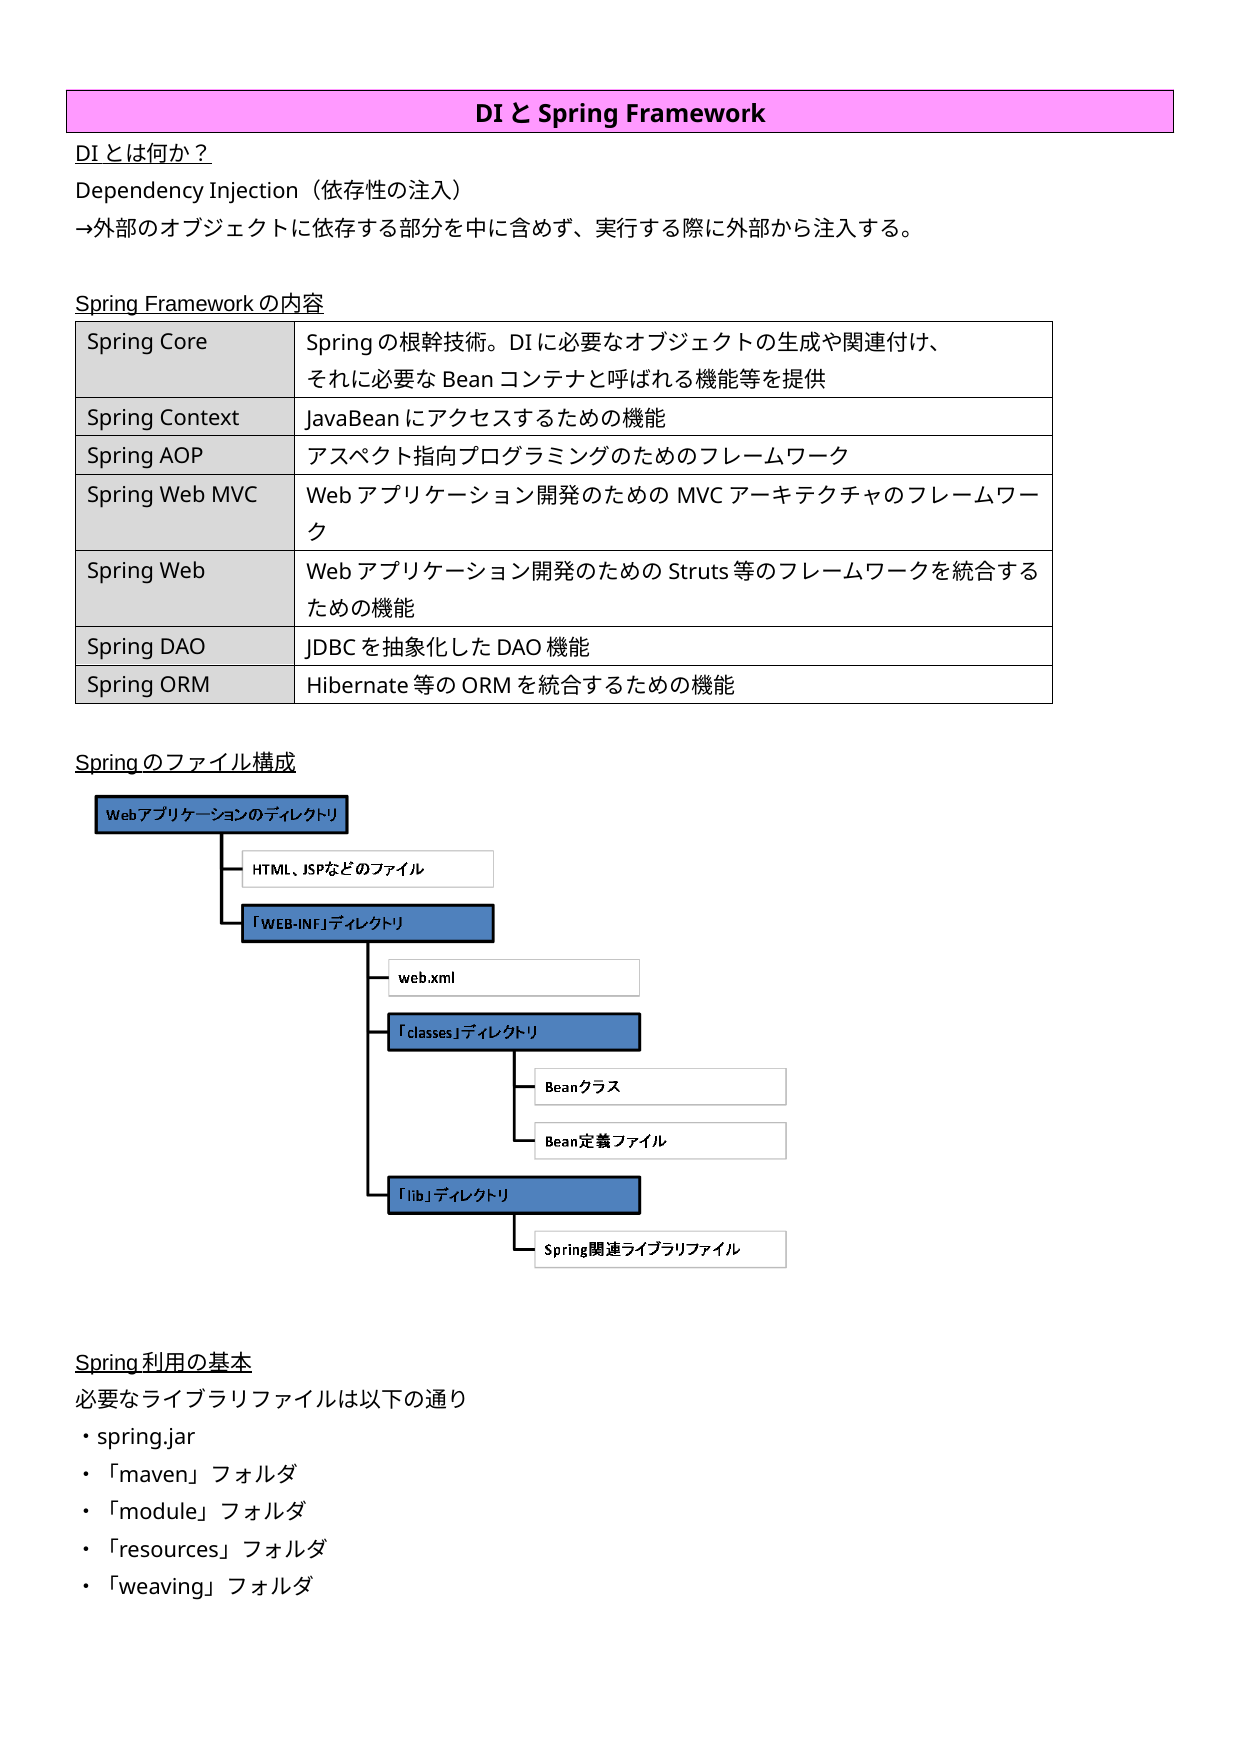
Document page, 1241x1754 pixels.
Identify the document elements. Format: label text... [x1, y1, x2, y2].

subtitle DIとSpring Framework [67, 91, 1173, 132]
text ・spring.jar [75, 1417, 1165, 1454]
text ・「module」フォルダ [75, 1492, 1165, 1529]
text ・「maven」フォルダ [75, 1454, 1165, 1492]
picture [75, 779, 808, 1287]
table_cell Spring AOP [76, 436, 294, 474]
table_cell Spring Context [76, 398, 294, 435]
table_cell Webアプリケーション開発のためのStruts等のフレームワークを統合するための機能 [295, 551, 1052, 626]
subtitle DIとは何か？ [75, 133, 1165, 171]
table_cell Webアプリケーション開発のためのMVCアーキテクチャのフレームワーク [295, 475, 1052, 550]
table_cell JDBCを抽象化したDAO機能 [295, 627, 1052, 664]
table_cell Spring DAO [76, 627, 294, 664]
table_header Spring Core [76, 322, 294, 397]
subtitle Springのファイル構成 [75, 742, 1165, 779]
text Dependency Injection（依存性の注入） [75, 171, 1165, 208]
table_cell Spring Web MVC [76, 475, 294, 550]
subtitle Spring利用の基本 [75, 1342, 1165, 1379]
subtitle Spring Frameworkの内容 [75, 283, 1165, 321]
text 必要なライブラリファイルは以下の通り [75, 1379, 1165, 1417]
table_header Springの根幹技術。DIに必要なオブジェクトの生成や関連付け、 それに必要なBeanコンテナと呼ばれる機能等を提供 [295, 322, 1052, 397]
table_cell Spring Web [76, 551, 294, 626]
text ・「weaving」フォルダ [75, 1567, 1165, 1604]
table_cell Hibernate等のORMを統合するための機能 [295, 666, 1052, 703]
text →外部のオブジェクトに依存する部分を中に含めず、実行する際に外部から注入する。 [75, 208, 1165, 246]
table_cell JavaBeanにアクセスするための機能 [295, 398, 1052, 435]
text ・「resources」フォルダ [75, 1529, 1165, 1567]
table_cell アスペクト指向プログラミングのためのフレームワーク [295, 436, 1052, 474]
table_cell Spring ORM [76, 666, 294, 703]
